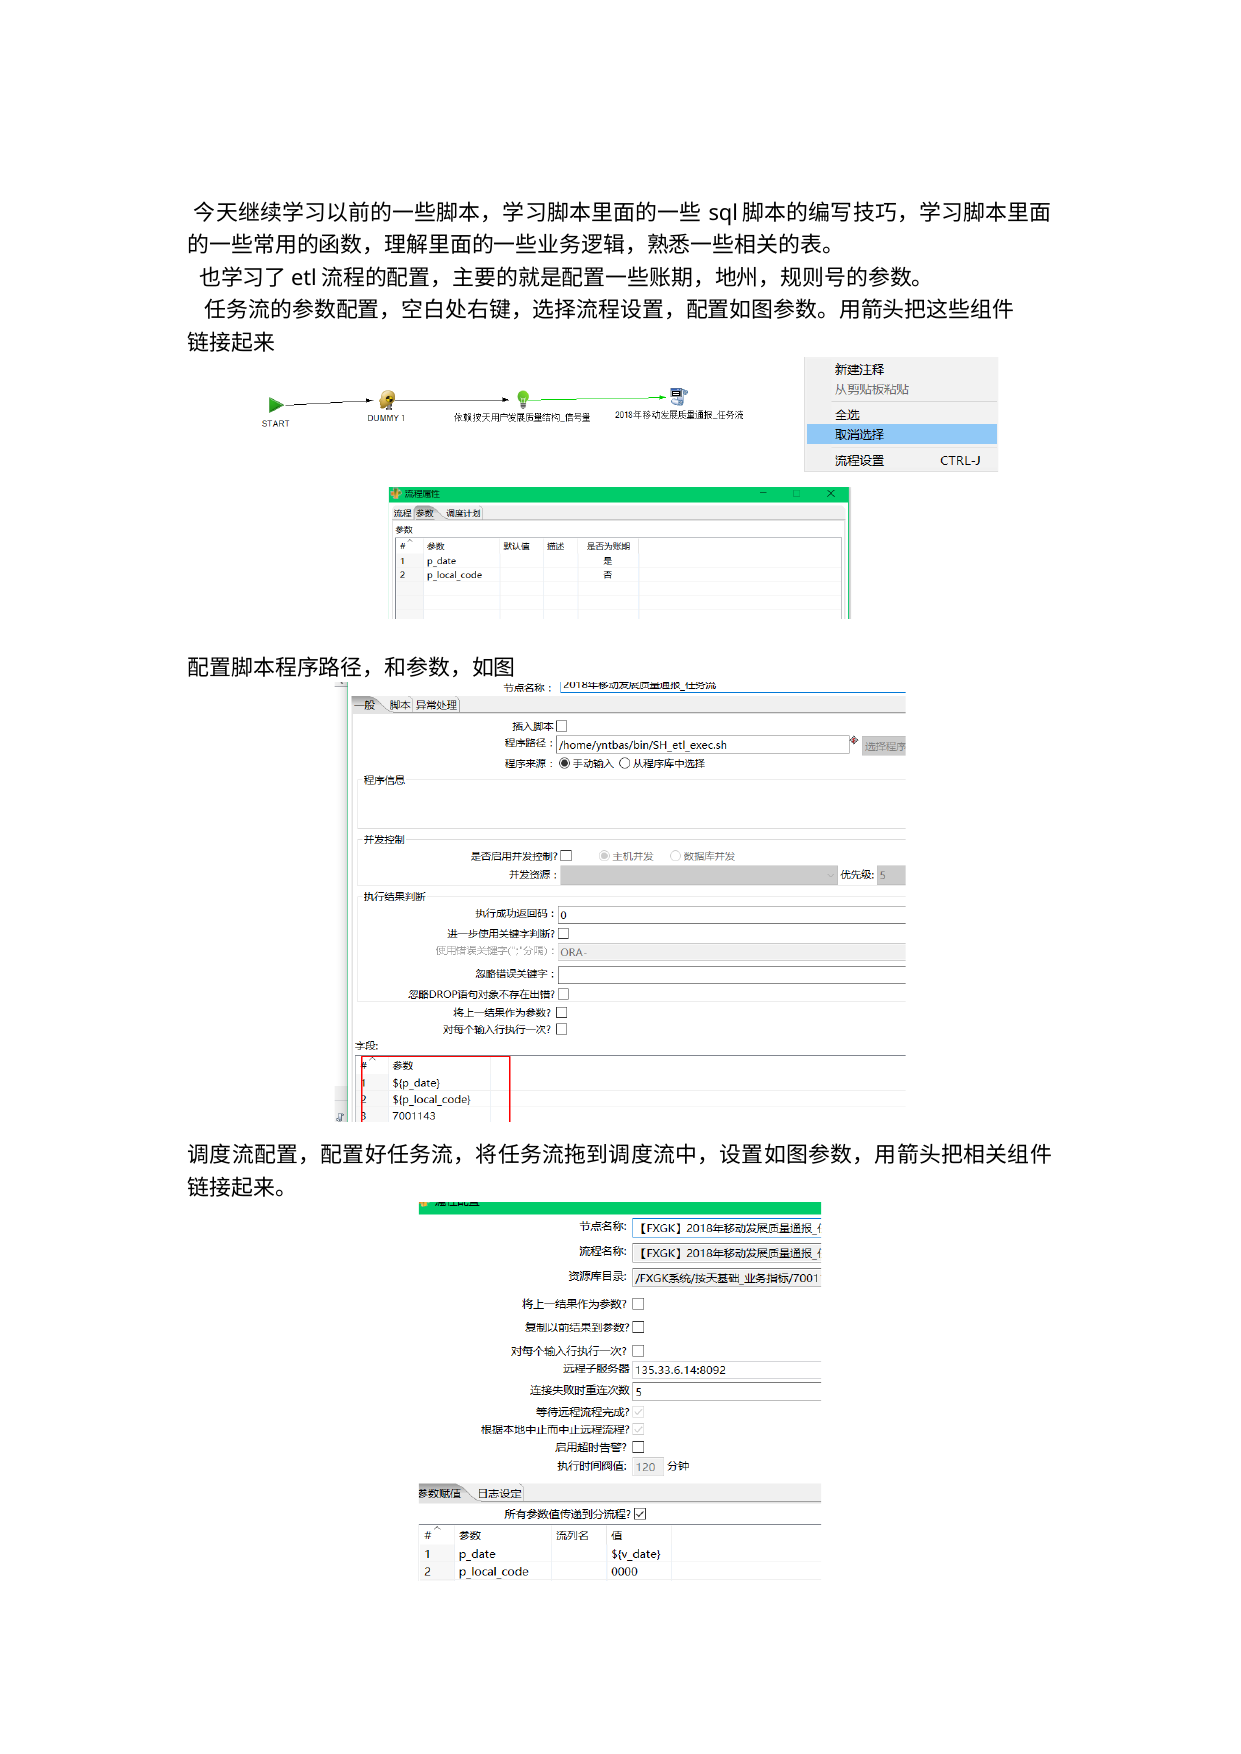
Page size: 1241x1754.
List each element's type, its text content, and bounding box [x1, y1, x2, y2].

text 调度流配置，配置好任务流，将任务流拖到调度流中，设置如图参数，用箭头把相关组件链接起来。 [187, 1137, 1053, 1202]
picture [418, 1202, 822, 1581]
text 今天继续学习以前的一些脚本，学习脚本里面的一些sql脚本的编写技巧，学习脚本里面的一些常用的函数，理解里面的一些业务逻辑，熟悉一些相关的表。 [187, 194, 1053, 259]
text 配置脚本程序路径，和参数，如图 [187, 649, 1053, 682]
picture [334, 682, 906, 1122]
text 任务流的参数配置，空白处右键，选择流程设置，配置如图参数。用箭头把这些组件 [187, 292, 1053, 324]
text 也学习了etl流程的配置，主要的就是配置一些账期，地州，规则号的参数。 [187, 259, 1053, 292]
text 链接起来 [187, 324, 1053, 357]
picture [388, 487, 852, 619]
picture [242, 357, 999, 472]
